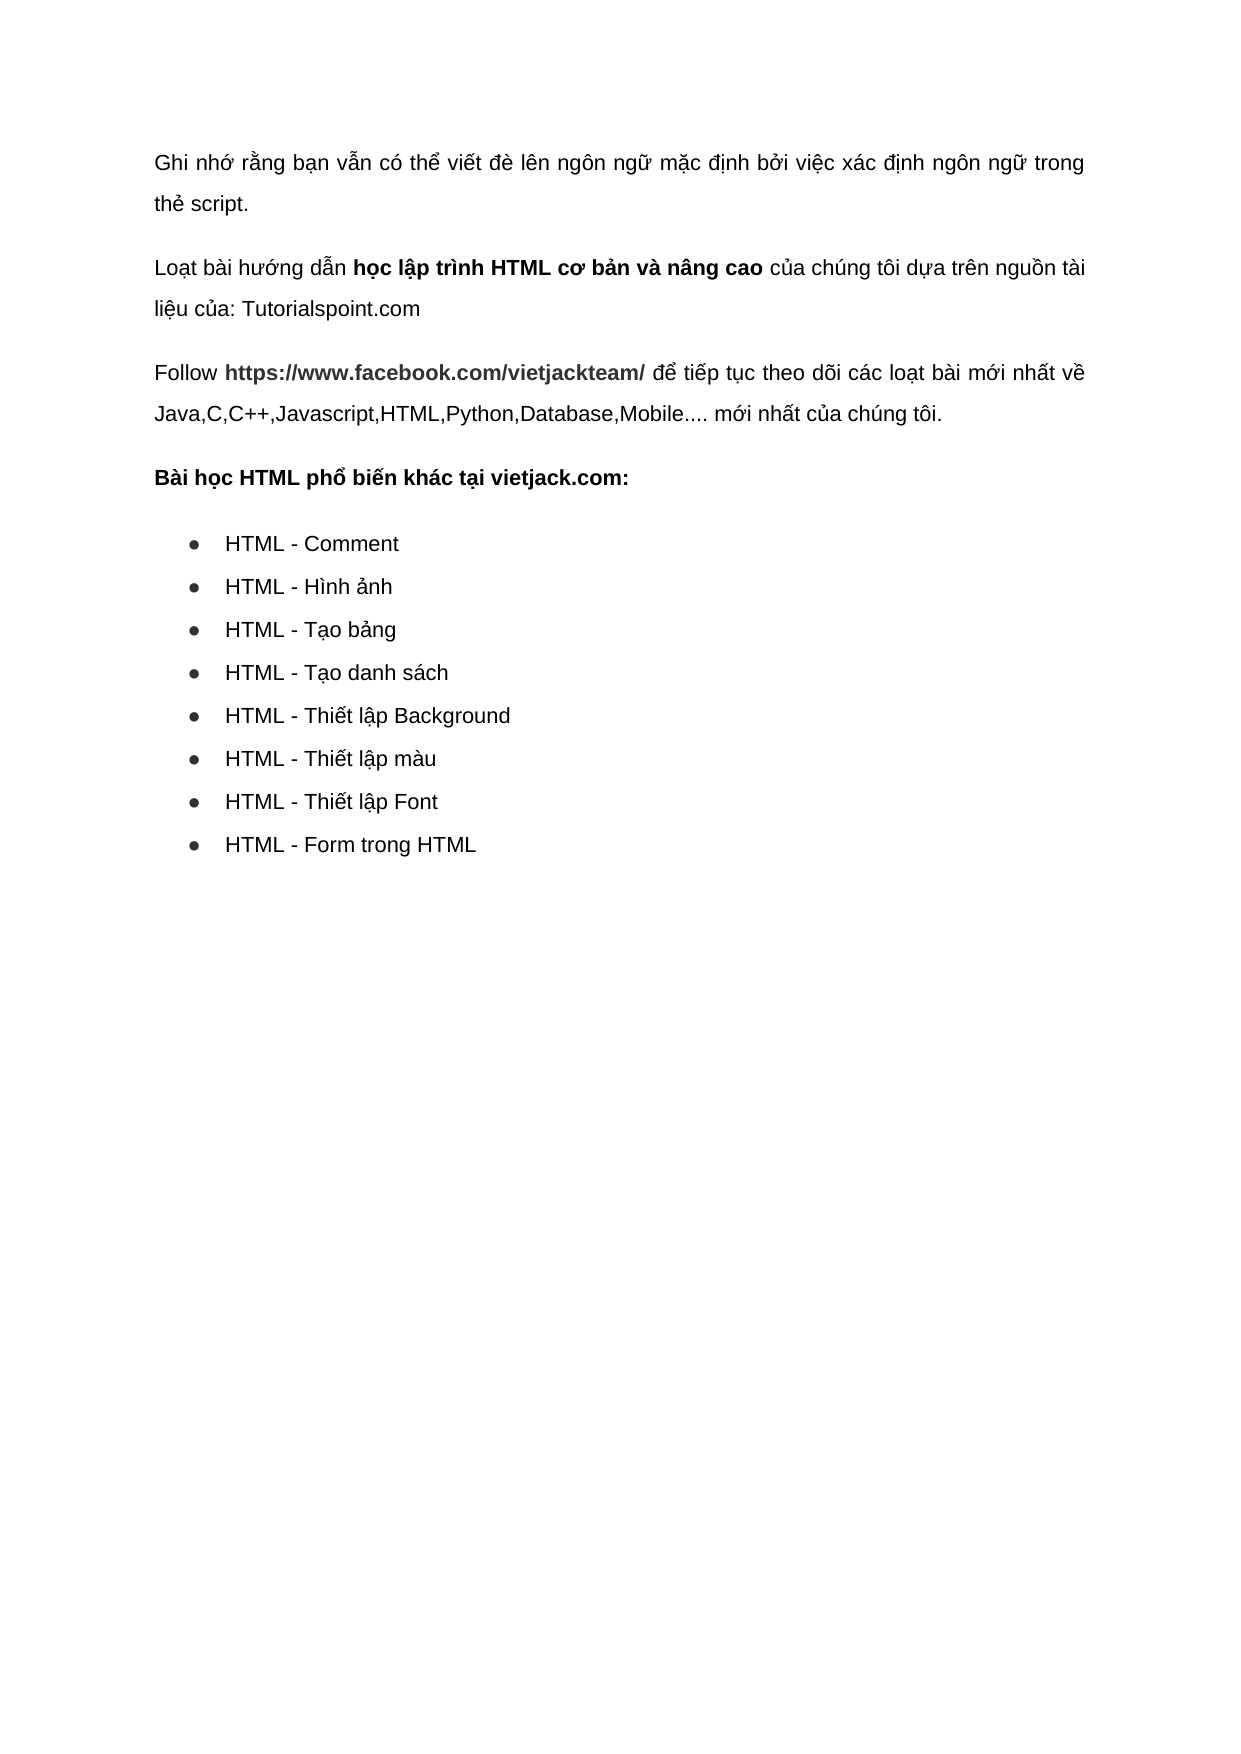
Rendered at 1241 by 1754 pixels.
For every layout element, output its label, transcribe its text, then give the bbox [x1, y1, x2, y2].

list HTML - Comment [187, 531, 1090, 556]
list HTML - Tạo bảng [187, 617, 1090, 642]
list HTML - Thiết lập Background [187, 703, 1090, 728]
list HTML - Thiết lập màu [187, 746, 1090, 771]
text Ghi nhớ rằng bạn vẫn có thể viết đè lên ngôn ngữ mặc định bởi việc xác định ngôn ngữ trong thẻ script. [154, 150, 1086, 216]
text Follow https://www.facebook.com/vietjackteam/ để tiếp tục theo dõi các loạt bài mới nhất về Java,C,C++,Javascript,HTML,Python,Database,Mobile.... mới nhất của chúng tôi. [154, 360, 1086, 426]
list HTML - Hình ảnh [187, 574, 1090, 599]
text Loạt bài hướng dẫn học lập trình HTML cơ bản và nâng cao của chúng tôi dựa trên nguồn tài liệu của: Tutorialspoint.com [154, 255, 1086, 321]
list HTML - Form trong HTML [187, 832, 1090, 857]
list HTML - Thiết lập Font [187, 789, 1090, 814]
list HTML - Tạo danh sách [187, 660, 1090, 685]
text Bài học HTML phổ biến khác tại vietjack.com: [154, 465, 1086, 490]
